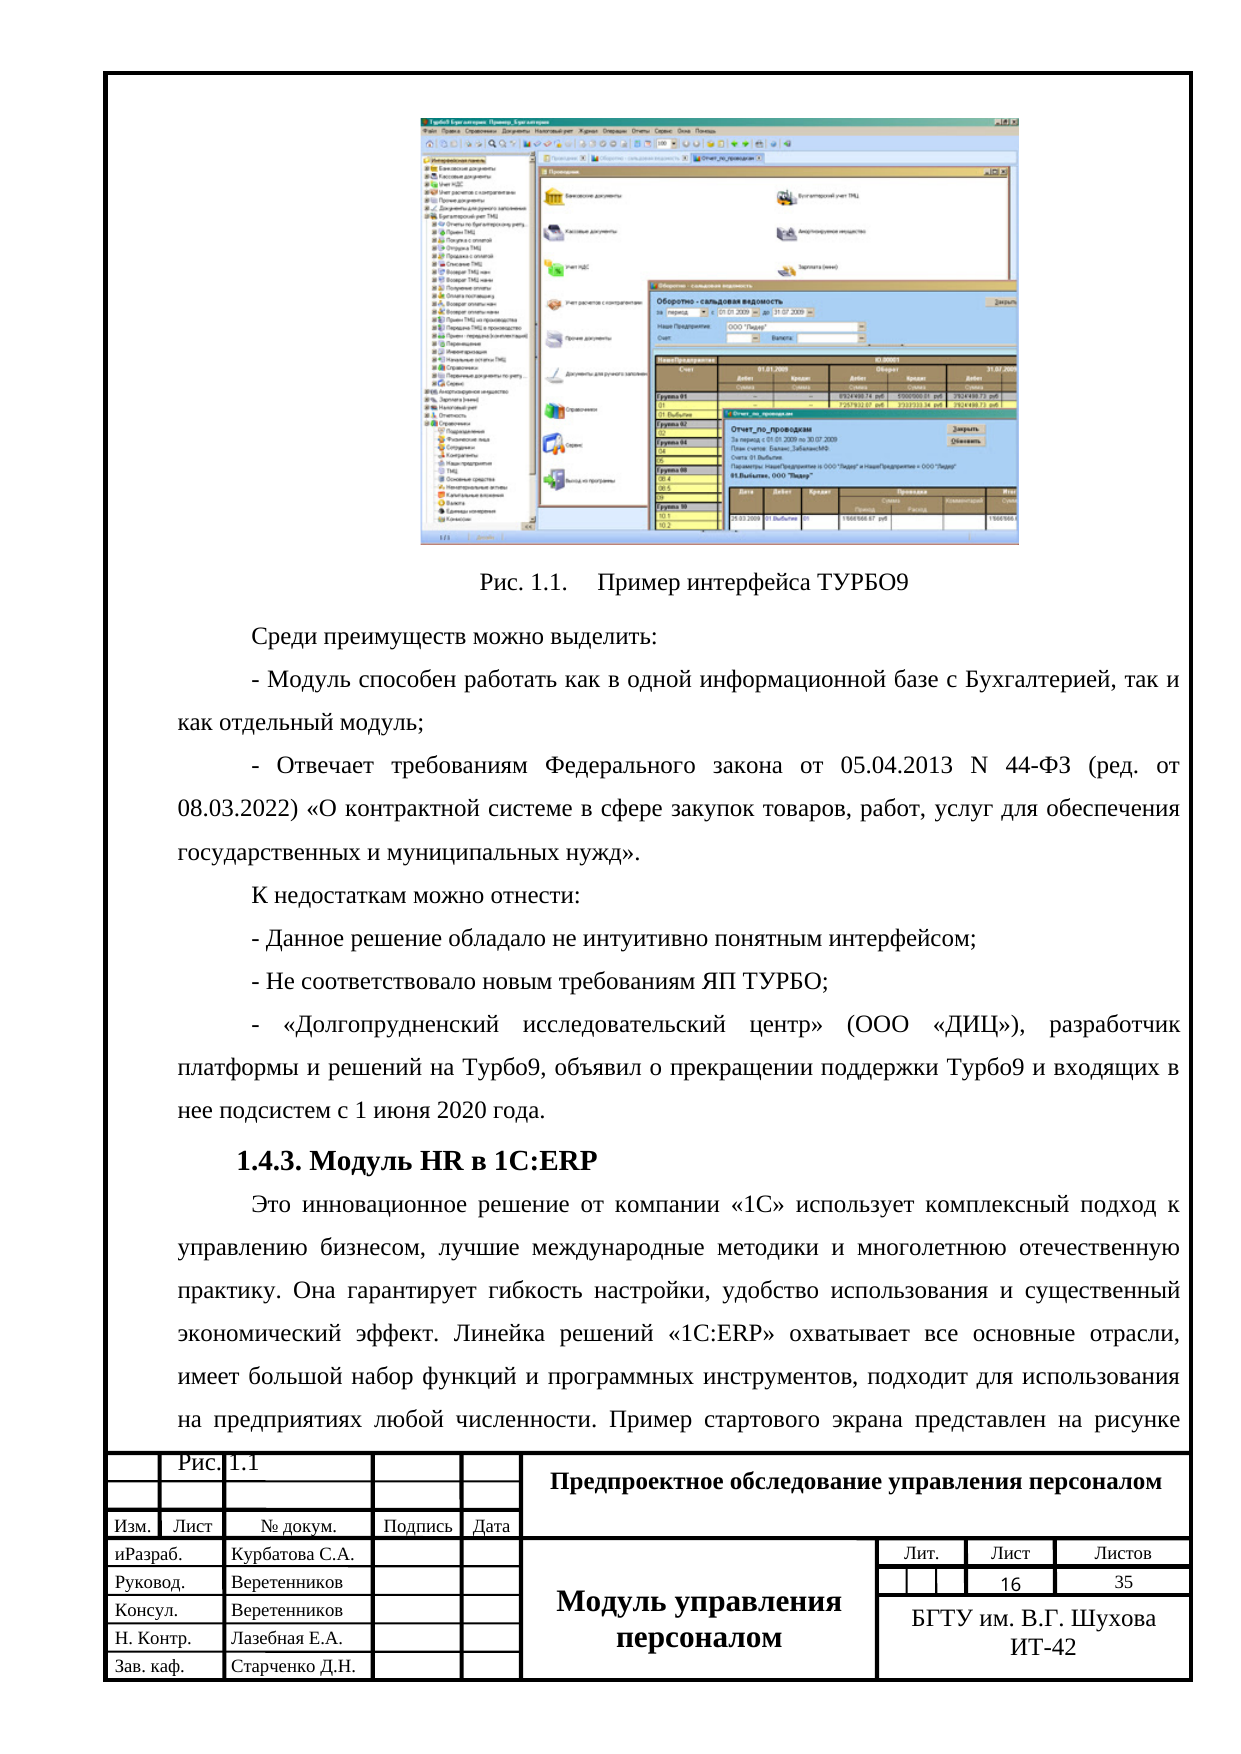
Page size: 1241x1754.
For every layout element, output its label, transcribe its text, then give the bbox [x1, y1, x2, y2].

text Среди преимуществ можно выделить: [177, 621, 1181, 650]
text - Отвечает требованиям Федерального закона от 05.04.2013 N 44-ФЗ (ред. от 08.03.2022) «О контрактной системе в сфере закупок товаров, работ, услуг для обеспечения государственных и муниципальных нужд». [177, 750, 1181, 865]
text Это инновационное решение от компании «1С» использует комплексный подход к управлению бизнесом, лучшие международные методики и многолетнюю отечественную практику. Она гарантирует гибкость настройки, удобство использования и существенный экономический эффект. Линейка решений «1С:ERP» охватывает все основные отрасли, имеет большой набор функций и программных инструментов, подходит для использования на предприятиях любой численности. Пример стартового экрана представлен на рисунке Рис. 1.2 [177, 1189, 1181, 1476]
text - Данное решение обладало не интуитивно понятным интерфейсом; [177, 923, 1181, 952]
text - Модуль способен работать как в одной информационной базе с Бухгалтерией, так и как отдельный модуль; [177, 664, 1181, 736]
text Модуль HR в 1С:ERP [162, 1143, 1181, 1176]
picture [420, 118, 1019, 545]
text К недостаткам можно отнести: [177, 880, 1181, 908]
text - «Долгопрудненский исследовательский центр» (ООО «ДИЦ»), разработчик платформы и решений на Турбо9, объявил о прекращении поддержки Турбо9 и входящих в нее подсистем с 1 июня 2020 года. [177, 1009, 1181, 1124]
text - Не соответствовало новым требованиям ЯП ТУРБО; [177, 966, 1181, 995]
text Пример интерфейса ТУРБО9 [177, 567, 1181, 596]
